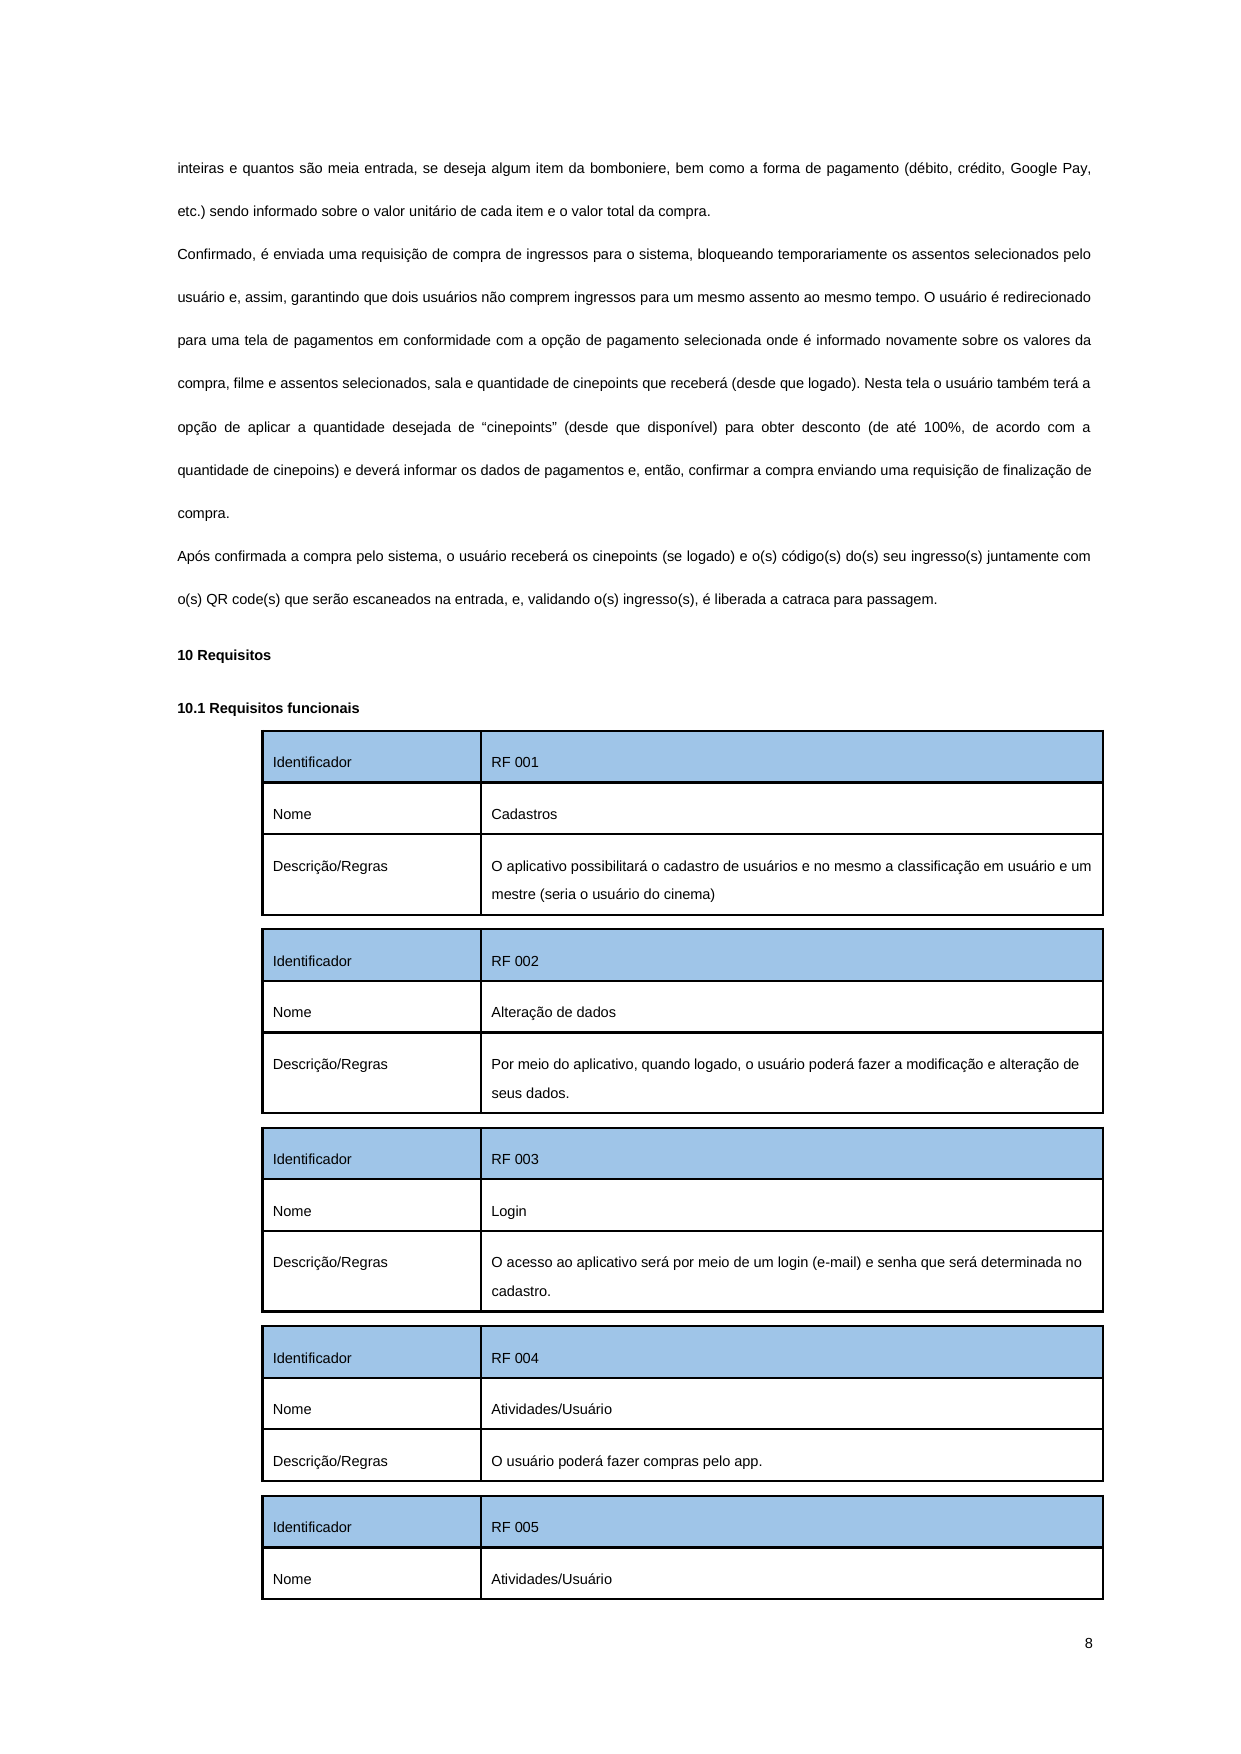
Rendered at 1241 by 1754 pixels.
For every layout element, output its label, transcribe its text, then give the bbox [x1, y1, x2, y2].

table_cell O acesso ao aplicativo será por meio de um login (e-mail) e senha que será determinada no cadastro. [482, 1232, 1102, 1310]
table_cell Por meio do aplicativo, quando logado, o usuário poderá fazer a modificação e alteração de seus dados. [482, 1034, 1102, 1112]
table_cell Nome [264, 1549, 480, 1598]
table_cell O aplicativo possibilitará o cadastro de usuários e no mesmo a classificação em usuário e um mestre (seria o usuário do cinema) [482, 835, 1102, 913]
table_header Identificador [264, 930, 480, 980]
text 10.1 Requisitos funcionais [177, 688, 1092, 717]
text 10 Requisitos [177, 634, 1092, 663]
table_header Identificador [264, 1327, 480, 1377]
table_cell Nome [264, 784, 480, 833]
table_cell Descrição/Regras [264, 1034, 480, 1112]
table_header Identificador [264, 732, 480, 781]
table_cell O usuário poderá fazer compras pelo app. [482, 1430, 1102, 1480]
table_cell Nome [264, 982, 480, 1031]
table_cell Atividades/Usuário [482, 1549, 1102, 1598]
table_cell Descrição/Regras [264, 1232, 480, 1310]
table_cell Alteração de dados [482, 982, 1102, 1031]
table_cell Nome [264, 1379, 480, 1428]
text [177, 148, 1092, 219]
table_header RF 002 [482, 930, 1102, 980]
table_header RF 001 [482, 732, 1102, 781]
table_cell Nome [264, 1180, 480, 1230]
table_header Identificador [264, 1497, 480, 1546]
table_header Identificador [264, 1129, 480, 1178]
table_header RF 004 [482, 1327, 1102, 1377]
table_header RF 003 [482, 1129, 1102, 1178]
table_header RF 005 [482, 1497, 1102, 1546]
table_cell Descrição/Regras [264, 1430, 480, 1480]
table_cell Login [482, 1180, 1102, 1230]
table_cell Cadastros [482, 784, 1102, 833]
table_cell Atividades/Usuário [482, 1379, 1102, 1428]
text Após confirmada a compra pelo sistema, o usuário receberá os cinepoints (se logado) e o(s) código(s) do(s) seu ingresso(s) juntamente com o(s) QR code(s) que serão escaneados na entrada, e, validando o(s) ingresso(s), é liberada a catraca para passagem. [177, 536, 1092, 608]
table_cell Descrição/Regras [264, 835, 480, 913]
text Confirmado, é enviada uma requisição de compra de ingressos para o sistema, bloqueando temporariamente os assentos selecionados pelo usuário e, assim, garantindo que dois usuários não comprem ingressos para um mesmo assento ao mesmo tempo. O usuário é redirecionado para uma tela de pagamentos em conformidade com a opção de pagamento selecionada onde é informado novamente sobre os valores da compra, filme e assentos selecionados, sala e quantidade de cinepoints que receberá (desde que logado). Nesta tela o usuário também terá a opção de aplicar a quantidade desejada de “cinepoints” (desde que disponível) para obter desconto (de até 100%, de acordo com a quantidade de cinepoins) e deverá informar os dados de pagamentos e, então, confirmar a compra enviando uma requisição de finalização de compra. [177, 234, 1092, 521]
